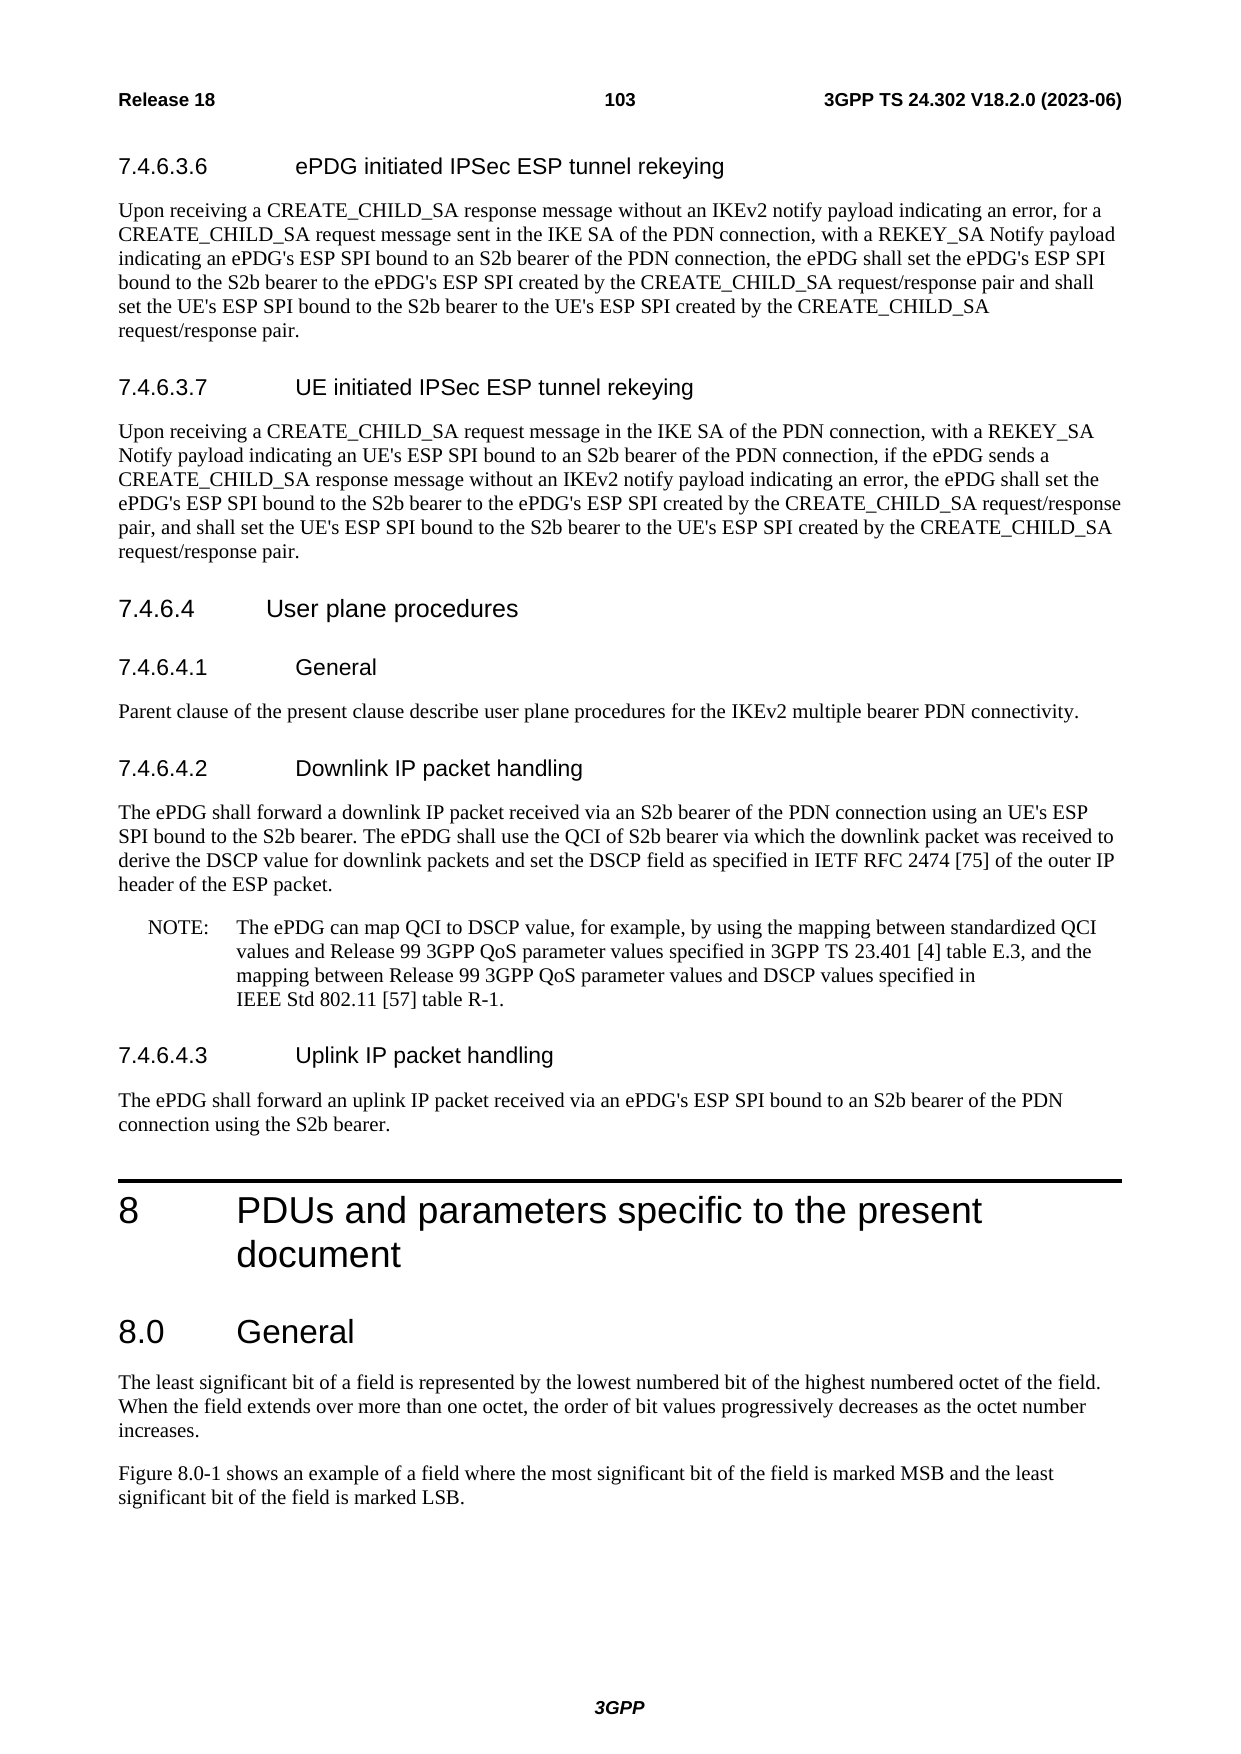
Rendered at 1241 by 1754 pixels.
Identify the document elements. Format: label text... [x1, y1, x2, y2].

text Upon receiving a CREATE_CHILD_SA response message without an IKEv2 notify payload indicating an error, for a CREATE_CHILD_SA request message sent in the IKE SA of the PDN connection, with a REKEY_SA Notify payload indicating an ePDG's ESP SPI bound to an S2b bearer of the PDN connection, the ePDG shall set the ePDG's ESP SPI bound to the S2b bearer to the ePDG's ESP SPI created by the CREATE_CHILD_SA request/response pair and shall set the UE's ESP SPI bound to the S2b bearer to the UE's ESP SPI created by the CREATE_CHILD_SA request/response pair. [118, 198, 1122, 342]
subtitle 8.0 General [118, 1312, 1122, 1351]
subtitle 7.4.6.3.7 UE initiated IPSec ESP tunnel rekeying [118, 374, 1122, 400]
text NOTE: The ePDG can map QCI to DSCP value, for example, by using the mapping between standardized QCI values and Release 99 3GPP QoS parameter values specified in 3GPP TS 23.401 [4] table E.3, and the mapping between Release 99 3GPP QoS parameter values and DSCP values specified in IEEE Std 802.11 [57] table R-1. [148, 915, 1122, 1011]
subtitle 8 PDUs and parameters specific to the present document [118, 1183, 1122, 1275]
subtitle 7.4.6.4.1 General [118, 654, 1122, 681]
text The ePDG shall forward an uplink IP packet received via an ePDG's ESP SPI bound to an S2b bearer of the PDN connection using the S2b bearer. [118, 1087, 1122, 1136]
subtitle 7.4.6.4.3 Uplink IP packet handling [118, 1042, 1122, 1069]
text The least significant bit of a field is represented by the lowest numbered bit of the highest numbered octet of the field. When the field extends over more than one octet, the order of bit values progressively decreases as the octet number increases. [118, 1370, 1122, 1442]
subtitle 7.4.6.4 User plane procedures [118, 594, 1122, 623]
text Upon receiving a CREATE_CHILD_SA request message in the IKE SA of the PDN connection, with a REKEY_SA Notify payload indicating an UE's ESP SPI bound to an S2b bearer of the PDN connection, if the ePDG sends a CREATE_CHILD_SA response message without an IKEv2 notify payload indicating an error, the ePDG shall set the ePDG's ESP SPI bound to the S2b bearer to the ePDG's ESP SPI created by the CREATE_CHILD_SA request/response pair, and shall set the UE's ESP SPI bound to the S2b bearer to the UE's ESP SPI created by the CREATE_CHILD_SA request/response pair. [118, 419, 1122, 563]
text The ePDG shall forward a downlink IP packet received via an S2b bearer of the PDN connection using an UE's ESP SPI bound to the S2b bearer. The ePDG shall use the QCI of S2b bearer via which the downlink packet was received to derive the DSCP value for downlink packets and set the DSCP field as specified in IETF RFC 2474 [75] of the outer IP header of the ESP packet. [118, 800, 1122, 896]
subtitle 7.4.6.3.6 ePDG initiated IPSec ESP tunnel rekeying [118, 153, 1122, 179]
text Parent clause of the present clause describe user plane procedures for the IKEv2 multiple bearer PDN connectivity. [118, 699, 1122, 723]
subtitle 7.4.6.4.2 Downlink IP packet handling [118, 755, 1122, 781]
text Figure 8.0-1 shows an example of a field where the most significant bit of the field is marked MSB and the least significant bit of the field is marked LSB. [118, 1461, 1122, 1509]
